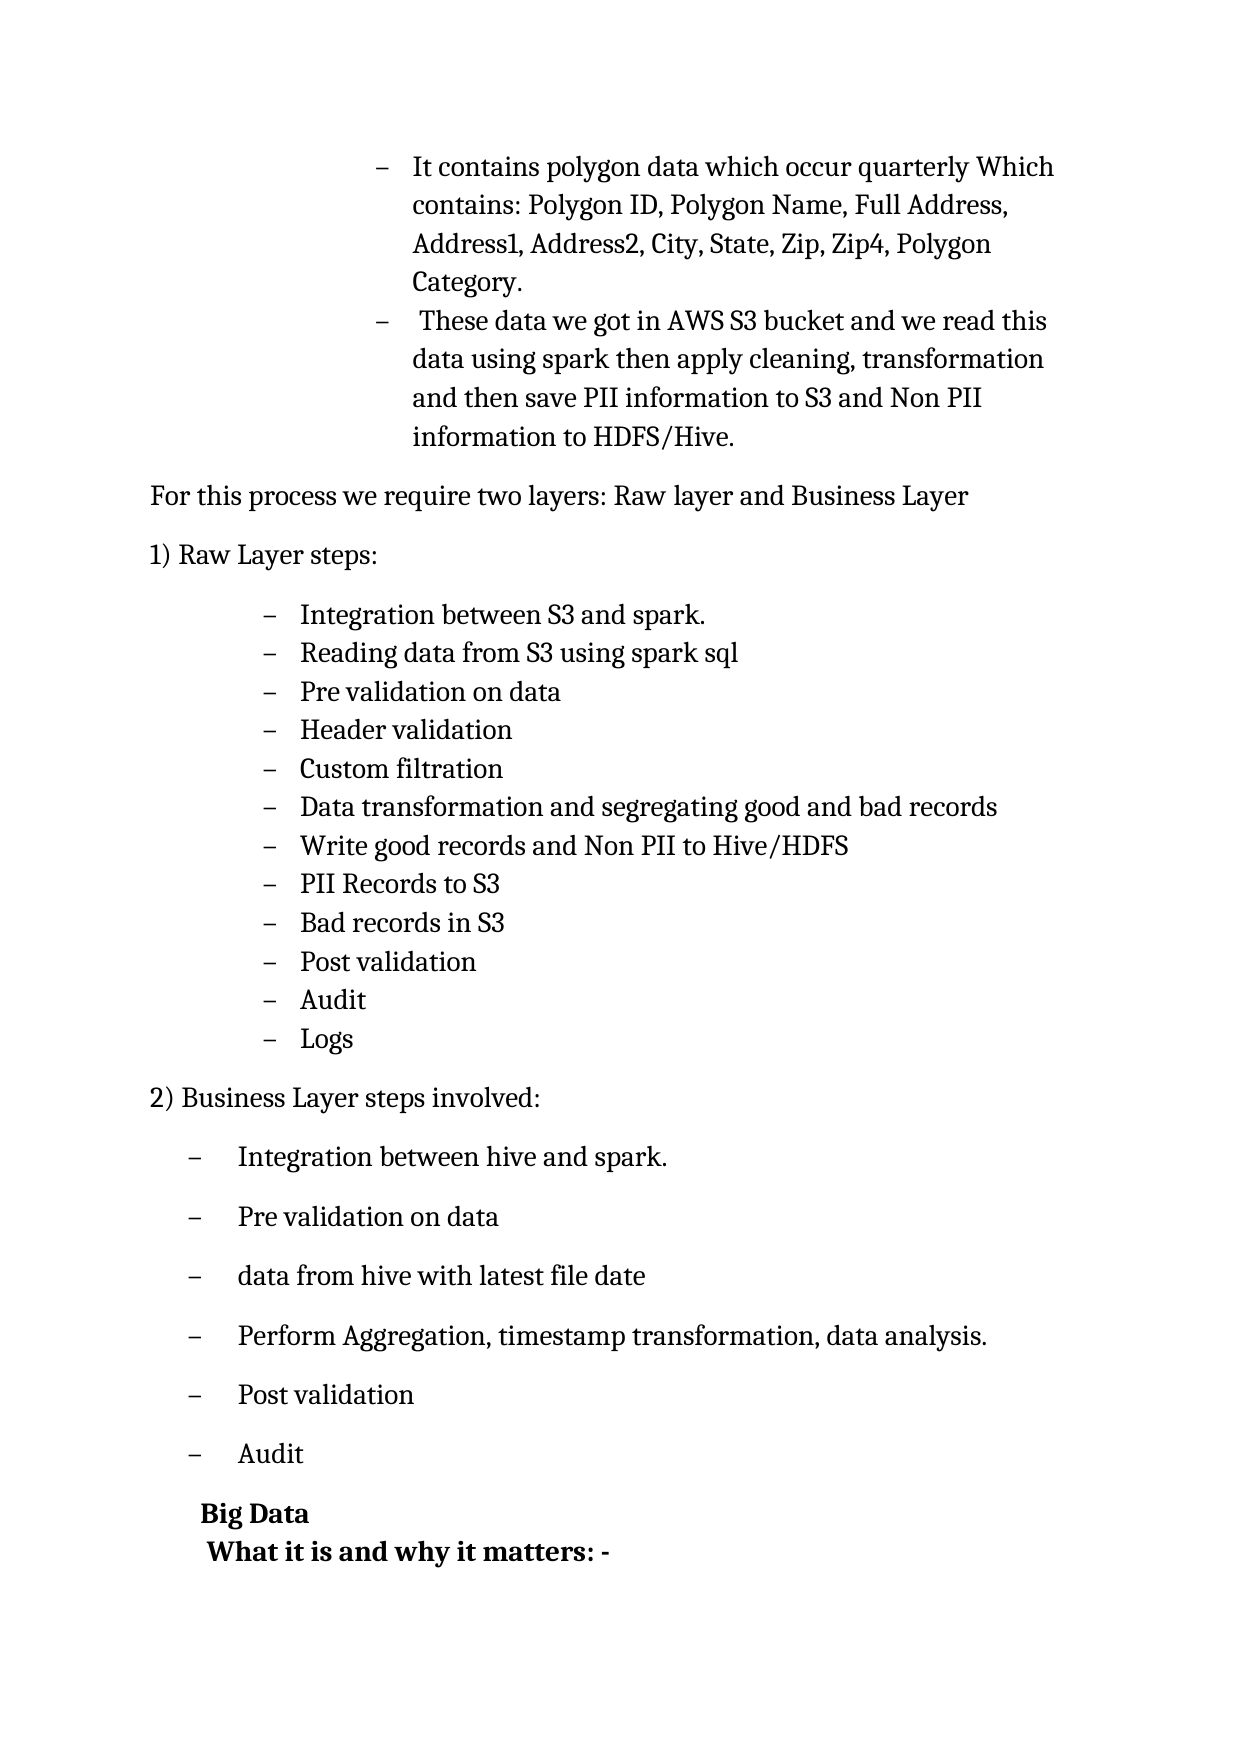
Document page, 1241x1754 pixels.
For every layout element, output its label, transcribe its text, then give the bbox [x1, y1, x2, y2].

list It contains polygon data which occur quarterly Which contains: Polygon ID, Polygon Name, Full Address, Address1, Address2, City, State, Zip, Zip4, Polygon Category. [375, 150, 1090, 299]
list Pre validation on data [187, 1200, 1090, 1233]
list Pre validation on data [262, 675, 1090, 708]
list PII Records to S3 [262, 868, 1090, 901]
text Big Data What it is and why it matters: - [187, 1497, 1090, 1569]
list Write good records and Non PII to Hive/HDFS [262, 829, 1090, 863]
list Custom filtration [262, 752, 1090, 786]
list Logs [262, 1022, 1090, 1055]
text For this process we require two layers: Raw layer and Business Layer [150, 479, 1090, 513]
list Bad records in S3 [262, 906, 1090, 940]
list Integration between hive and spark. [187, 1141, 1090, 1174]
list Reading data from S3 using spark sql [262, 636, 1090, 670]
list Integration between S3 and spark. [262, 598, 1090, 631]
list Audit [187, 1437, 1090, 1471]
list Audit [262, 983, 1090, 1017]
list Post validation [187, 1378, 1090, 1412]
text 1) Raw Layer steps: [150, 538, 1090, 572]
list Post validation [262, 945, 1090, 978]
list data from hive with latest file date [187, 1259, 1090, 1293]
list These data we got in AWS S3 bucket and we read this data using spark then apply cleaning, transformation and then save PII information to S3 and Non PII information to HDFS/Hive. [375, 304, 1090, 453]
list Data transformation and segregating good and bad records [262, 791, 1090, 824]
list Header validation [262, 713, 1090, 747]
list Perform Aggregation, timestamp transformation, data analysis. [187, 1319, 1090, 1352]
text 2) Business Layer steps involved: [150, 1081, 1090, 1115]
